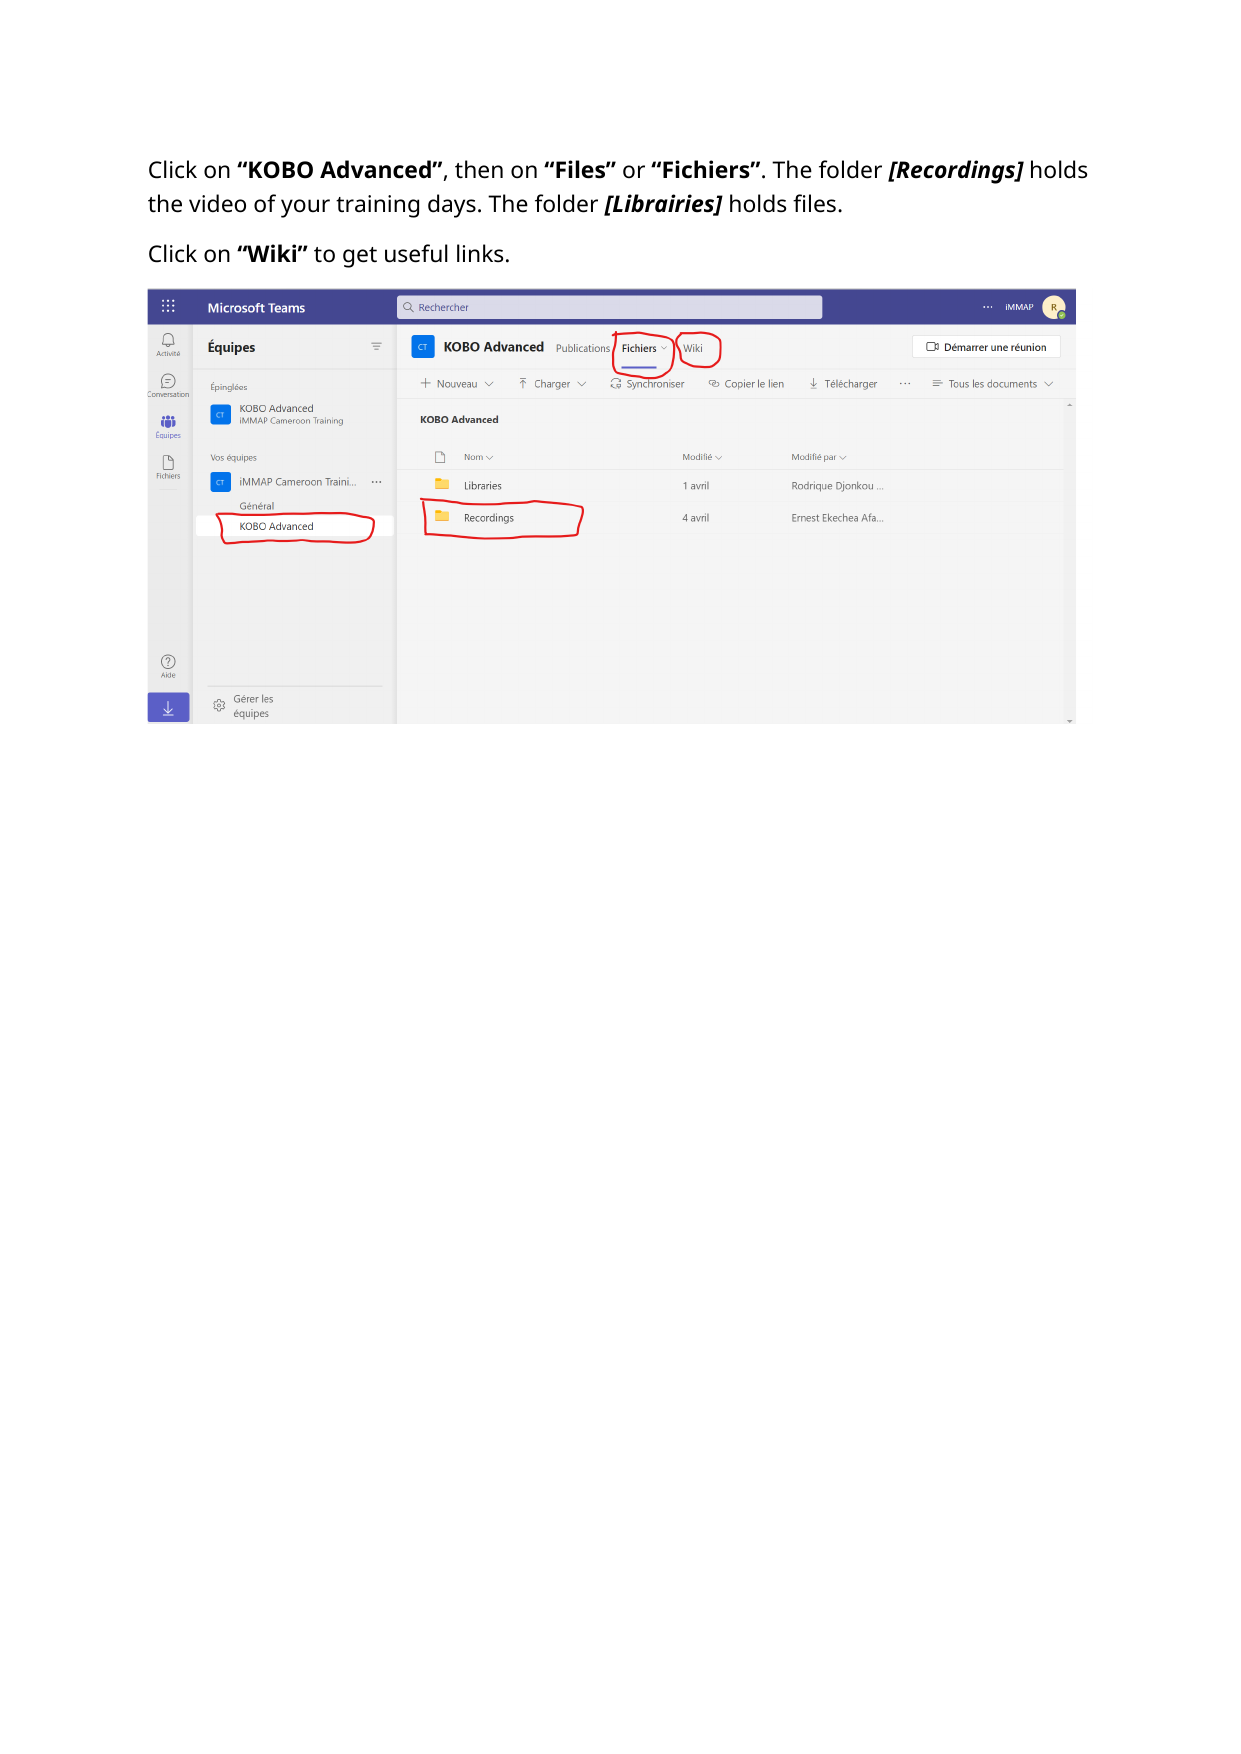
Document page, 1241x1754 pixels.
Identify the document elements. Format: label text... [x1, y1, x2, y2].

picture [147, 288, 1093, 724]
text Click on “KOBO Advanced”, then on “Files” or “Fichiers”. The folder [Recordings] holds the video of your training days. The folder [Librairies] holds files. [148, 154, 1093, 219]
text Click on “Wiki” to get useful links. [148, 238, 1093, 269]
